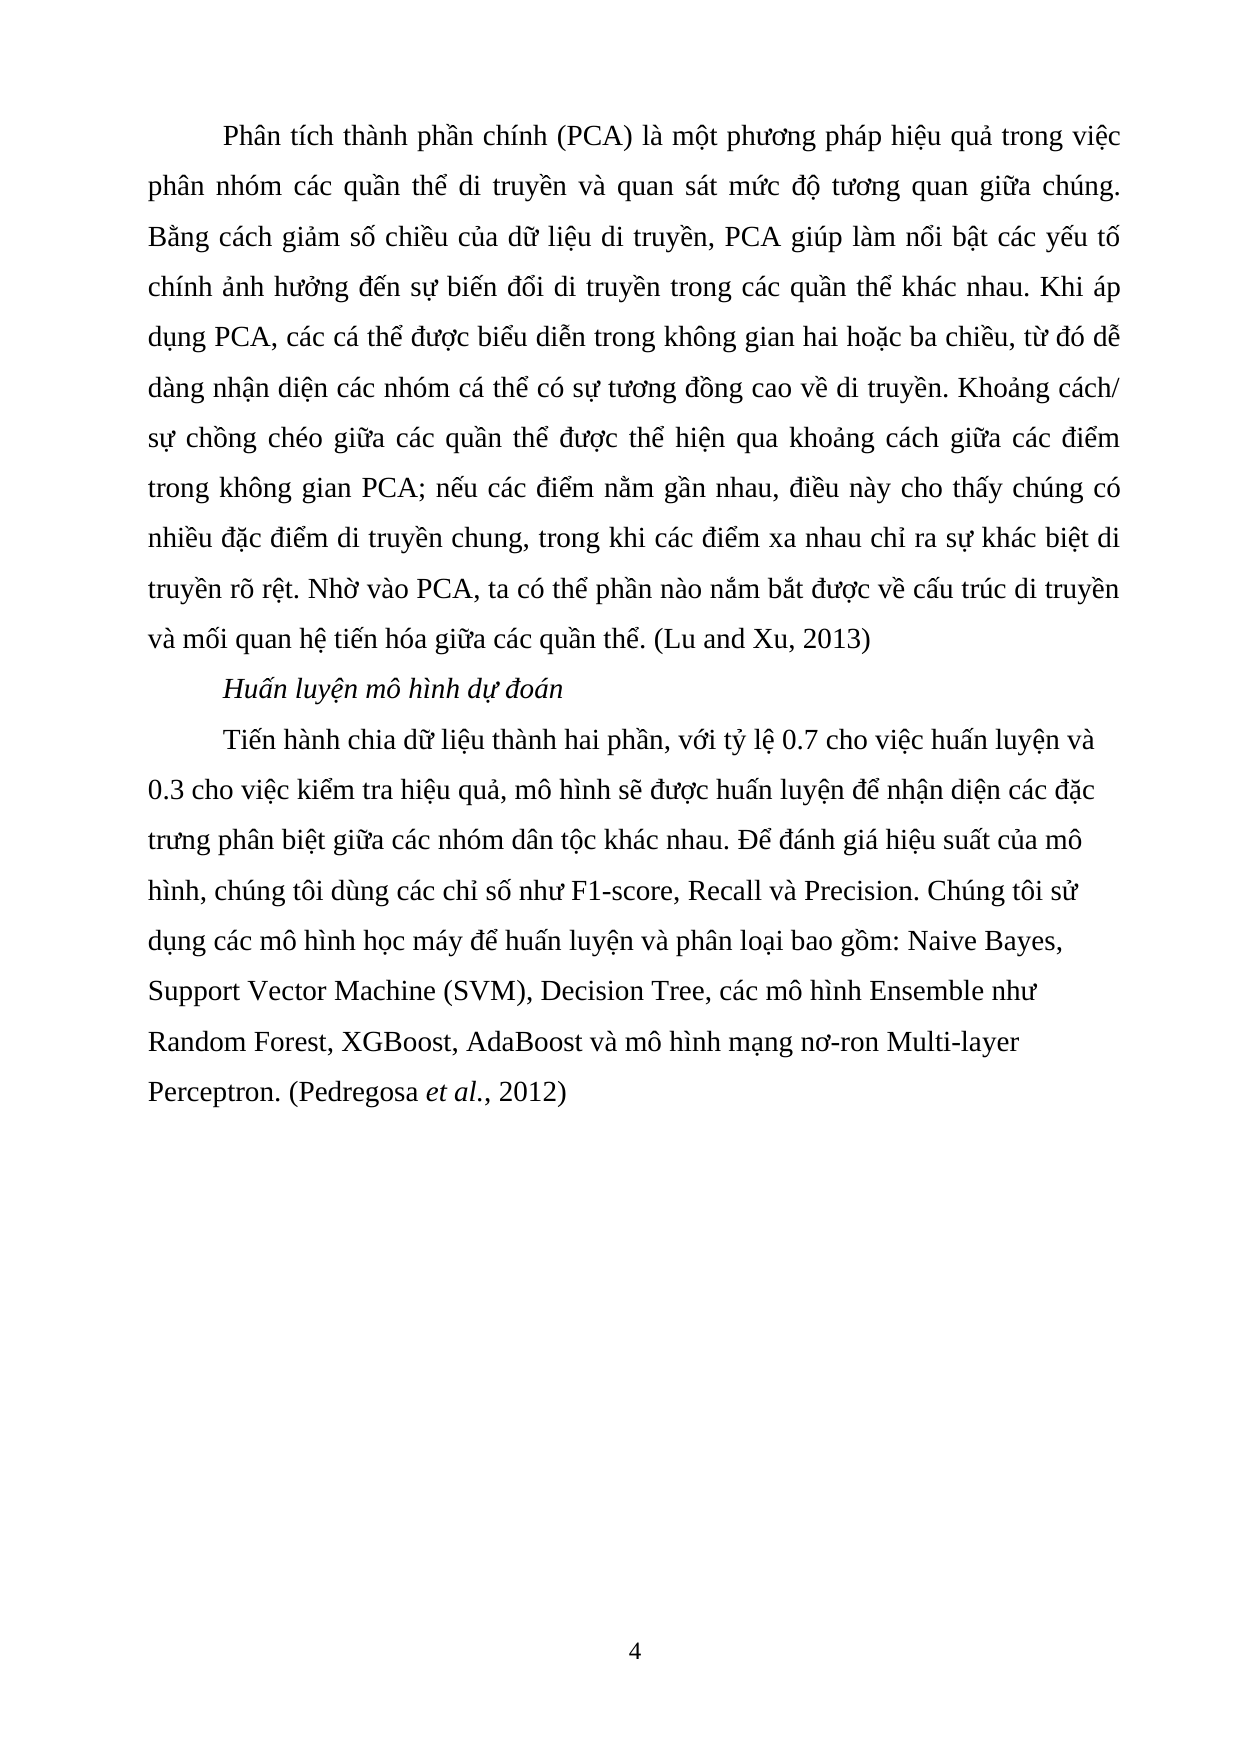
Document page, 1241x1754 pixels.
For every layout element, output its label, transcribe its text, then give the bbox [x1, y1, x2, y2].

text Huấn luyện mô hình dự đoán [148, 672, 1122, 705]
text Phân tích thành phần chính (PCA) là một phương pháp hiệu quả trong việc phân nhóm các quần thể di truyền và quan sát mức độ tương quan giữa chúng. Bằng cách giảm số chiều của dữ liệu di truyền, PCA giúp làm nổi bật các yếu tố chính ảnh hưởng đến sự biến đổi di truyền trong các quần thể khác nhau. Khi áp dụng PCA, các cá thể được biểu diễn trong không gian hai hoặc ba chiều, từ đó dễ dàng nhận diện các nhóm cá thể có sự tương đồng cao về di truyền. Khoảng cách/ sự chồng chéo giữa các quần thể được thể hiện qua khoảng cách giữa các điểm trong không gian PCA; nếu các điểm nằm gần nhau, điều này cho thấy chúng có nhiều đặc điểm di truyền chung, trong khi các điểm xa nhau chỉ ra sự khác biệt di truyền rõ rệt. Nhờ vào PCA, ta có thể phần nào nắm bắt được về cấu trúc di truyền và mối quan hệ tiến hóa giữa các quần thể. (Lu and Xu, 2013) [148, 118, 1122, 655]
text Tiến hành chia dữ liệu thành hai phần, với tỷ lệ 0.7 cho việc huấn luyện và 0.3 cho việc kiểm tra hiệu quả, mô hình sẽ được huấn luyện để nhận diện các đặc trưng phân biệt giữa các nhóm dân tộc khác nhau. Để đánh giá hiệu suất của mô hình, chúng tôi dùng các chỉ số như F1-score, Recall và Precision. Chúng tôi sử dụng các mô hình học máy để huấn luyện và phân loại bao gồm: Naive Bayes, Support Vector Machine (SVM), Decision Tree, các mô hình Ensemble như Random Forest, XGBoost, AdaBoost và mô hình mạng nơ-ron Multi-layer Perceptron. (Pedregosa et al., 2012) [148, 722, 1122, 1108]
